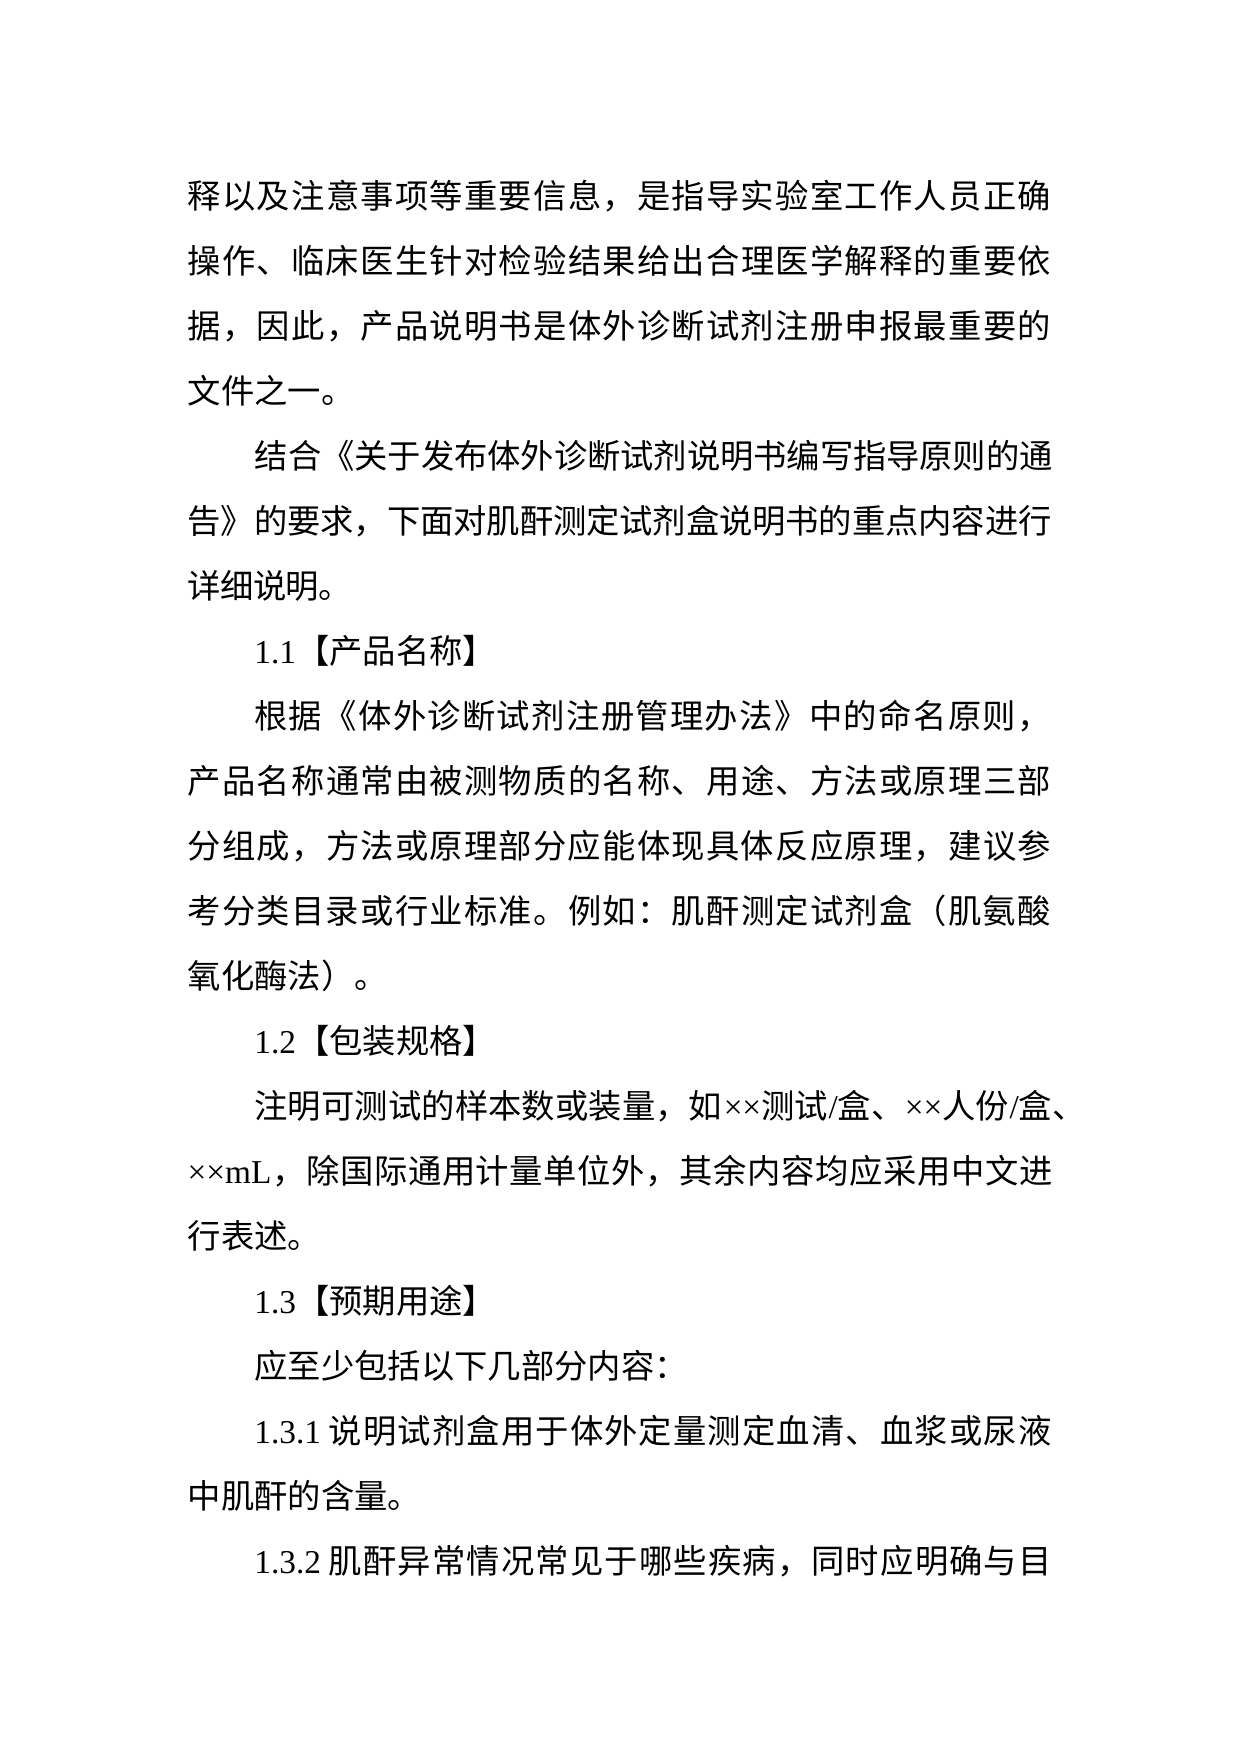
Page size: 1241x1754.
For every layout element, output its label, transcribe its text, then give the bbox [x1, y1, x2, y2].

text 应至少包括以下几部分内容： [187, 1332, 1053, 1397]
text 1.2【包装规格】 [187, 1007, 1053, 1072]
text 结合《关于发布体外诊断试剂说明书编写指导原则的通告》的要求，下面对肌酐测定试剂盒说明书的重点内容进行详细说明。 [187, 422, 1053, 617]
text 注明可测试的样本数或装量，如××测试/盒、××人份/盒、××mL，除国际通用计量单位外，其余内容均应采用中文进行表述。 [187, 1072, 1053, 1267]
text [187, 162, 1053, 422]
text 1.1【产品名称】 [187, 617, 1053, 682]
text 1.3.1说明试剂盒用于体外定量测定血清、血浆或尿液中肌酐的含量。 [187, 1397, 1053, 1527]
text 1.3【预期用途】 [187, 1267, 1053, 1332]
text 根据《体外诊断试剂注册管理办法》中的命名原则，产品名称通常由被测物质的名称、用途、方法或原理三部分组成，方法或原理部分应能体现具体反应原理，建议参考分类目录或行业标准。例如：肌酐测定试剂盒（肌氨酸氧化酶法）。 [187, 682, 1053, 1007]
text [187, 1527, 1053, 1592]
